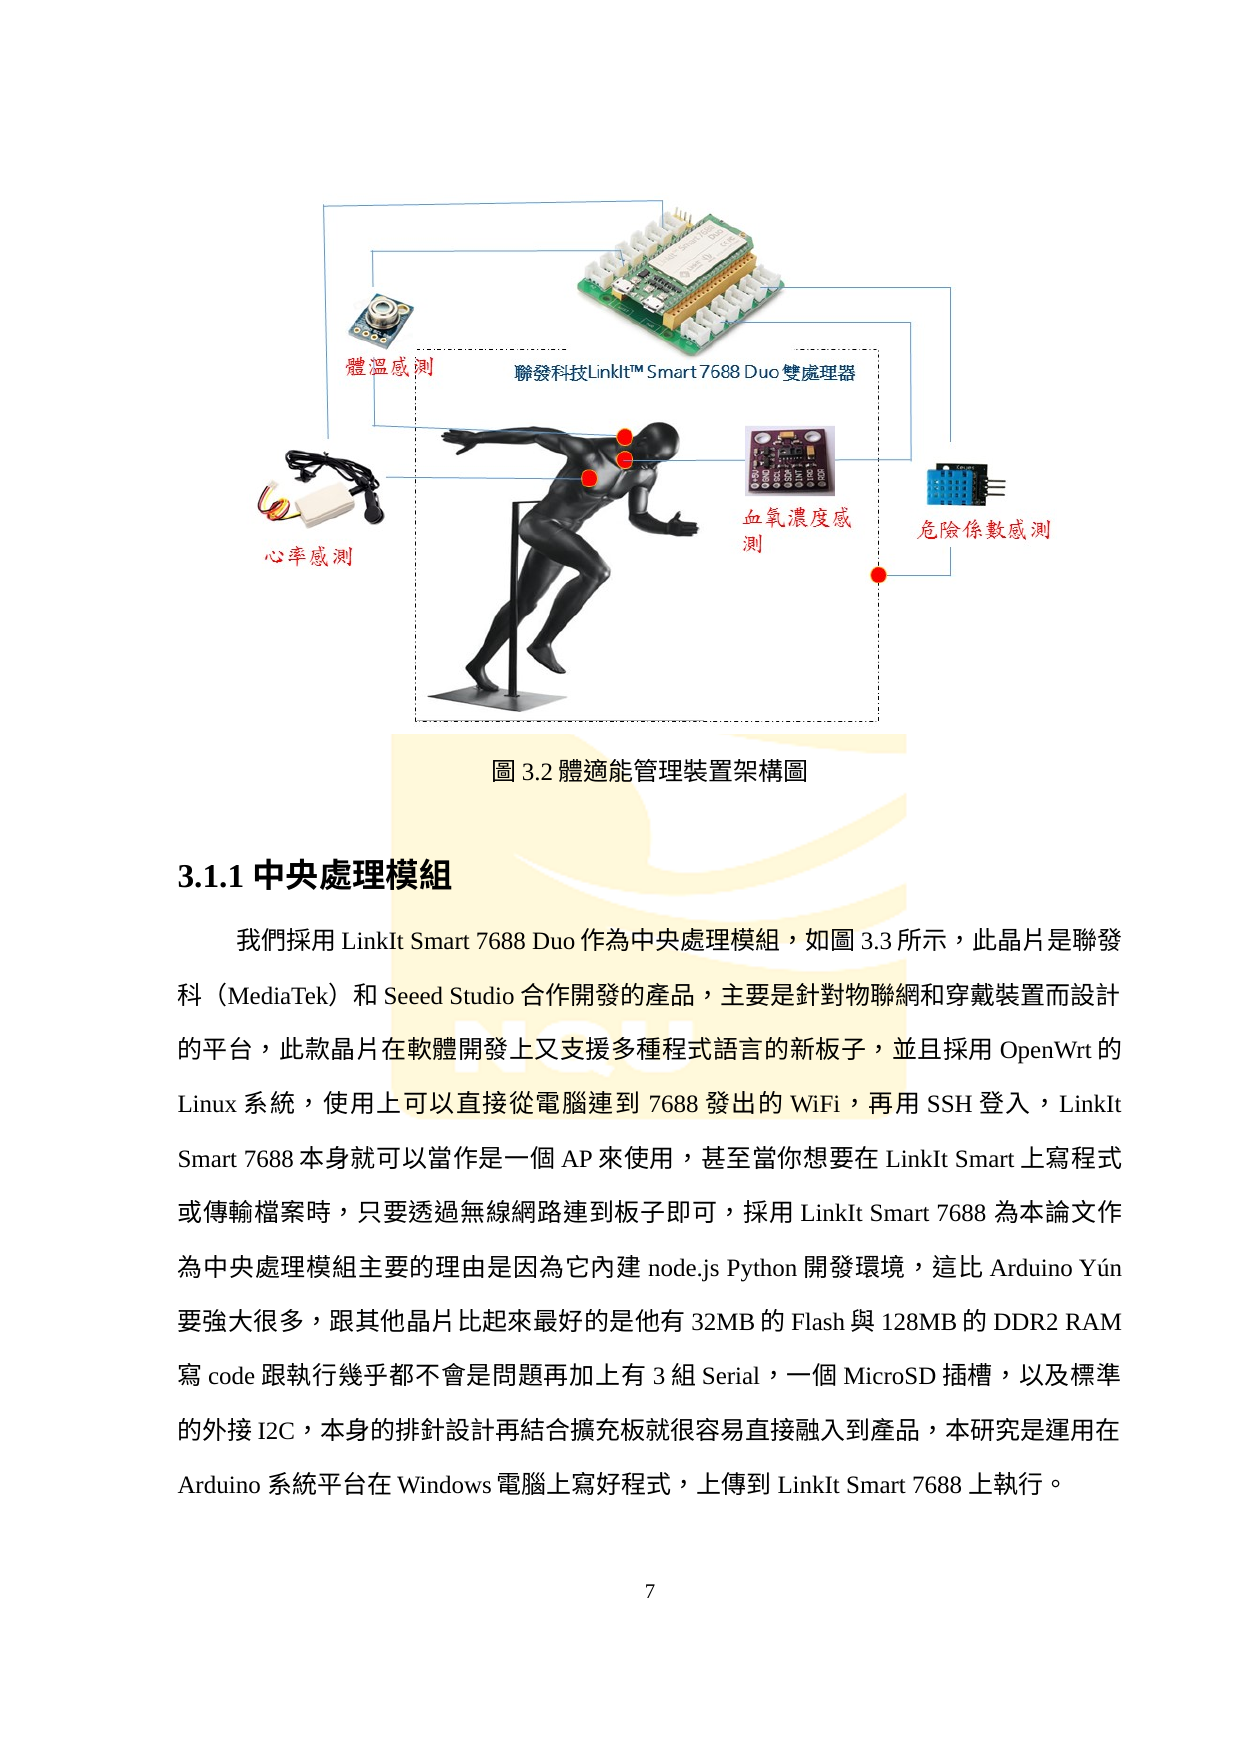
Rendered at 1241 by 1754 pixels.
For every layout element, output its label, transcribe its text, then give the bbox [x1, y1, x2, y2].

text 我們採用LinkIt Smart 7688 Duo作為中央處理模組，如圖3.3所示，此晶片是聯發科（MediaTek）和Seeed Studio合作開發的產品，主要是針對物聯網和穿戴裝置而設計的平台，此款晶片在軟體開發上又支援多種程式語言的新板子，並且採用OpenWrt的Linux系統，使用上可以直接從電腦連到7688發出的WiFi，再用SSH登入，LinkIt Smart 7688本身就可以當作是一個AP來使用，甚至當你想要在LinkIt Smart上寫程式或傳輸檔案時，只要透過無線網路連到板子即可，採用LinkIt Smart 7688 為本論文作為中央處理模組主要的理由是因為它內建node.js Python開發環境，這比Arduino Yún要強大很多，跟其他晶片比起來最好的是他有32MB的Flash與128MB的DDR2 RAM寫code跟執行幾乎都不會是問題再加上有3組Serial，一個MicroSD插槽，以及標準的外接I2C，本身的排針設計再結合擴充板就很容易直接融入到產品，本研究是運用在Arduino 系統平台在Windows電腦上寫好程式，上傳到 LinkIt Smart 7688 上執行。 [177, 921, 1122, 1501]
picture [243, 147, 1058, 734]
text 圖3.2體適能管理裝置架構圖 [177, 751, 1122, 787]
subtitle 3.1.1 中央處理模組 [177, 848, 1122, 897]
